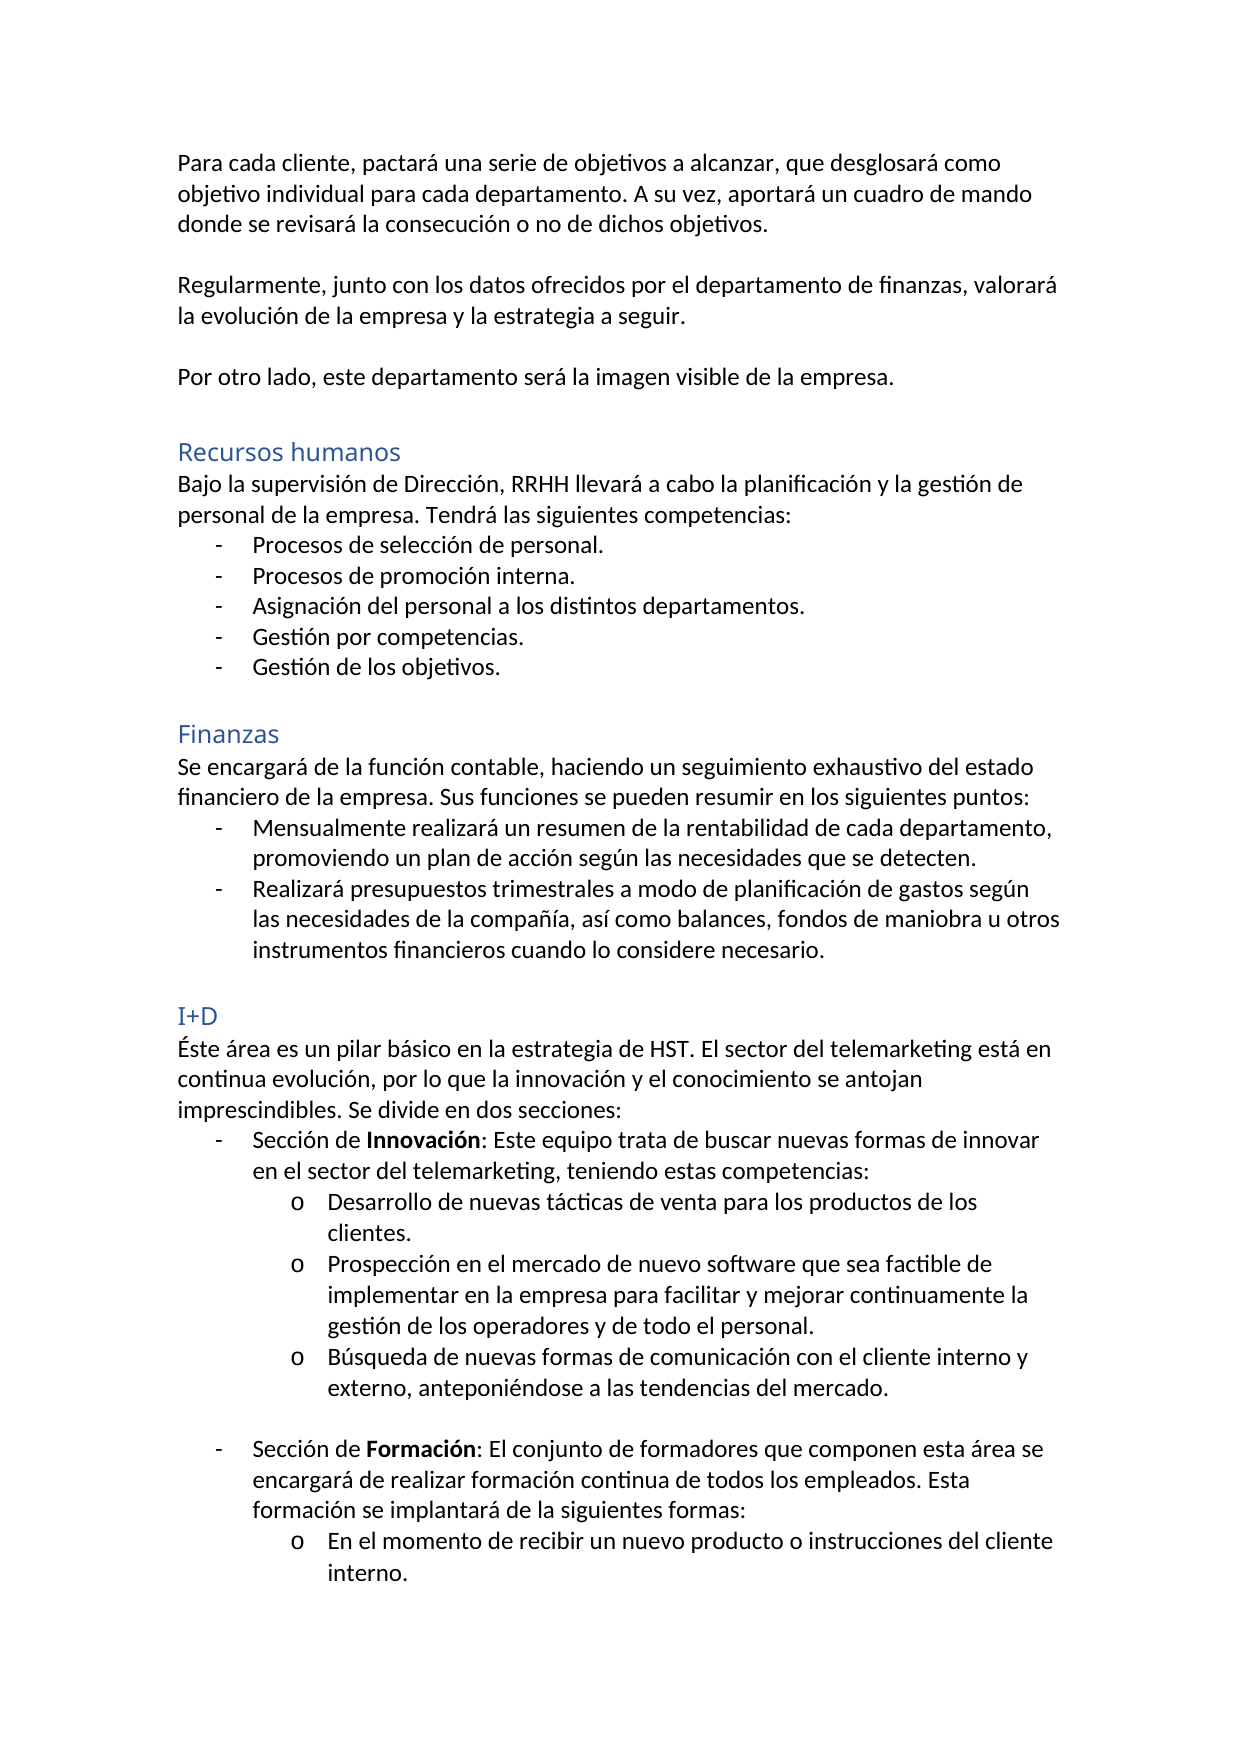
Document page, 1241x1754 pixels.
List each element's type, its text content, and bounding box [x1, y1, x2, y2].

list Desarrollo de nuevas tácticas de venta para los productos de los clientes. [290, 1186, 1063, 1248]
list Asignación del personal a los distintos departamentos. [215, 590, 1063, 621]
list Prospección en el mercado de nuevo software que sea factible de implementar en la empresa para facilitar y mejorar continuamente la gestión de los operadores y de todo el personal. [290, 1248, 1063, 1341]
text Bajo la supervisión de Dirección, RRHH llevará a cabo la planificación y la gestión de personal de la empresa. Tendrá las siguientes competencias: [177, 468, 1063, 529]
text Regularmente, junto con los datos ofrecidos por el departamento de finanzas, valorará la evolución de la empresa y la estrategia a seguir. [177, 270, 1063, 331]
text Para cada cliente, pactará una serie de objetivos a alcanzar, que desglosará como objetivo individual para cada departamento. A su vez, aportará un cuadro de mando donde se revisará la consecución o no de dichos objetivos. [177, 148, 1063, 239]
list Sección de Formación: El conjunto de formadores que componen esta área se encargará de realizar formación continua de todos los empleados. Esta formación se implantará de la siguientes formas: [215, 1433, 1063, 1525]
list Procesos de promoción interna. [215, 560, 1063, 590]
subtitle Recursos humanos [177, 434, 1063, 468]
list Gestión por competencias. [215, 621, 1063, 651]
subtitle I+D [177, 999, 1063, 1033]
list Realizará presupuestos trimestrales a modo de planificación de gastos según las necesidades de la compañía, así como balances, fondos de maniobra u otros instrumentos financieros cuando lo considere necesario. [215, 873, 1063, 964]
text Se encargará de la función contable, haciendo un seguimiento exhaustivo del estado financiero de la empresa. Sus funciones se pueden resumir en los siguientes puntos: [177, 751, 1063, 812]
subtitle Finanzas [177, 717, 1063, 751]
text Éste área es un pilar básico en la estrategia de HST. El sector del telemarketing está en continua evolución, por lo que la innovación y el conocimiento se antojan imprescindibles. Se divide en dos secciones: [177, 1033, 1063, 1124]
list Búsqueda de nuevas formas de comunicación con el cliente interno y externo, anteponiéndose a las tendencias del mercado. [290, 1341, 1063, 1403]
list Sección de Innovación: Este equipo trata de buscar nuevas formas de innovar en el sector del telemarketing, teniendo estas competencias: [215, 1124, 1063, 1186]
text Por otro lado, este departamento será la imagen visible de la empresa. [177, 361, 1063, 392]
list Procesos de selección de personal. [215, 529, 1063, 560]
list Mensualmente realizará un resumen de la rentabilidad de cada departamento, promoviendo un plan de acción según las necesidades que se detecten. [215, 812, 1063, 873]
list En el momento de recibir un nuevo producto o instrucciones del cliente interno. [290, 1525, 1063, 1587]
list Gestión de los objetivos. [215, 651, 1063, 682]
